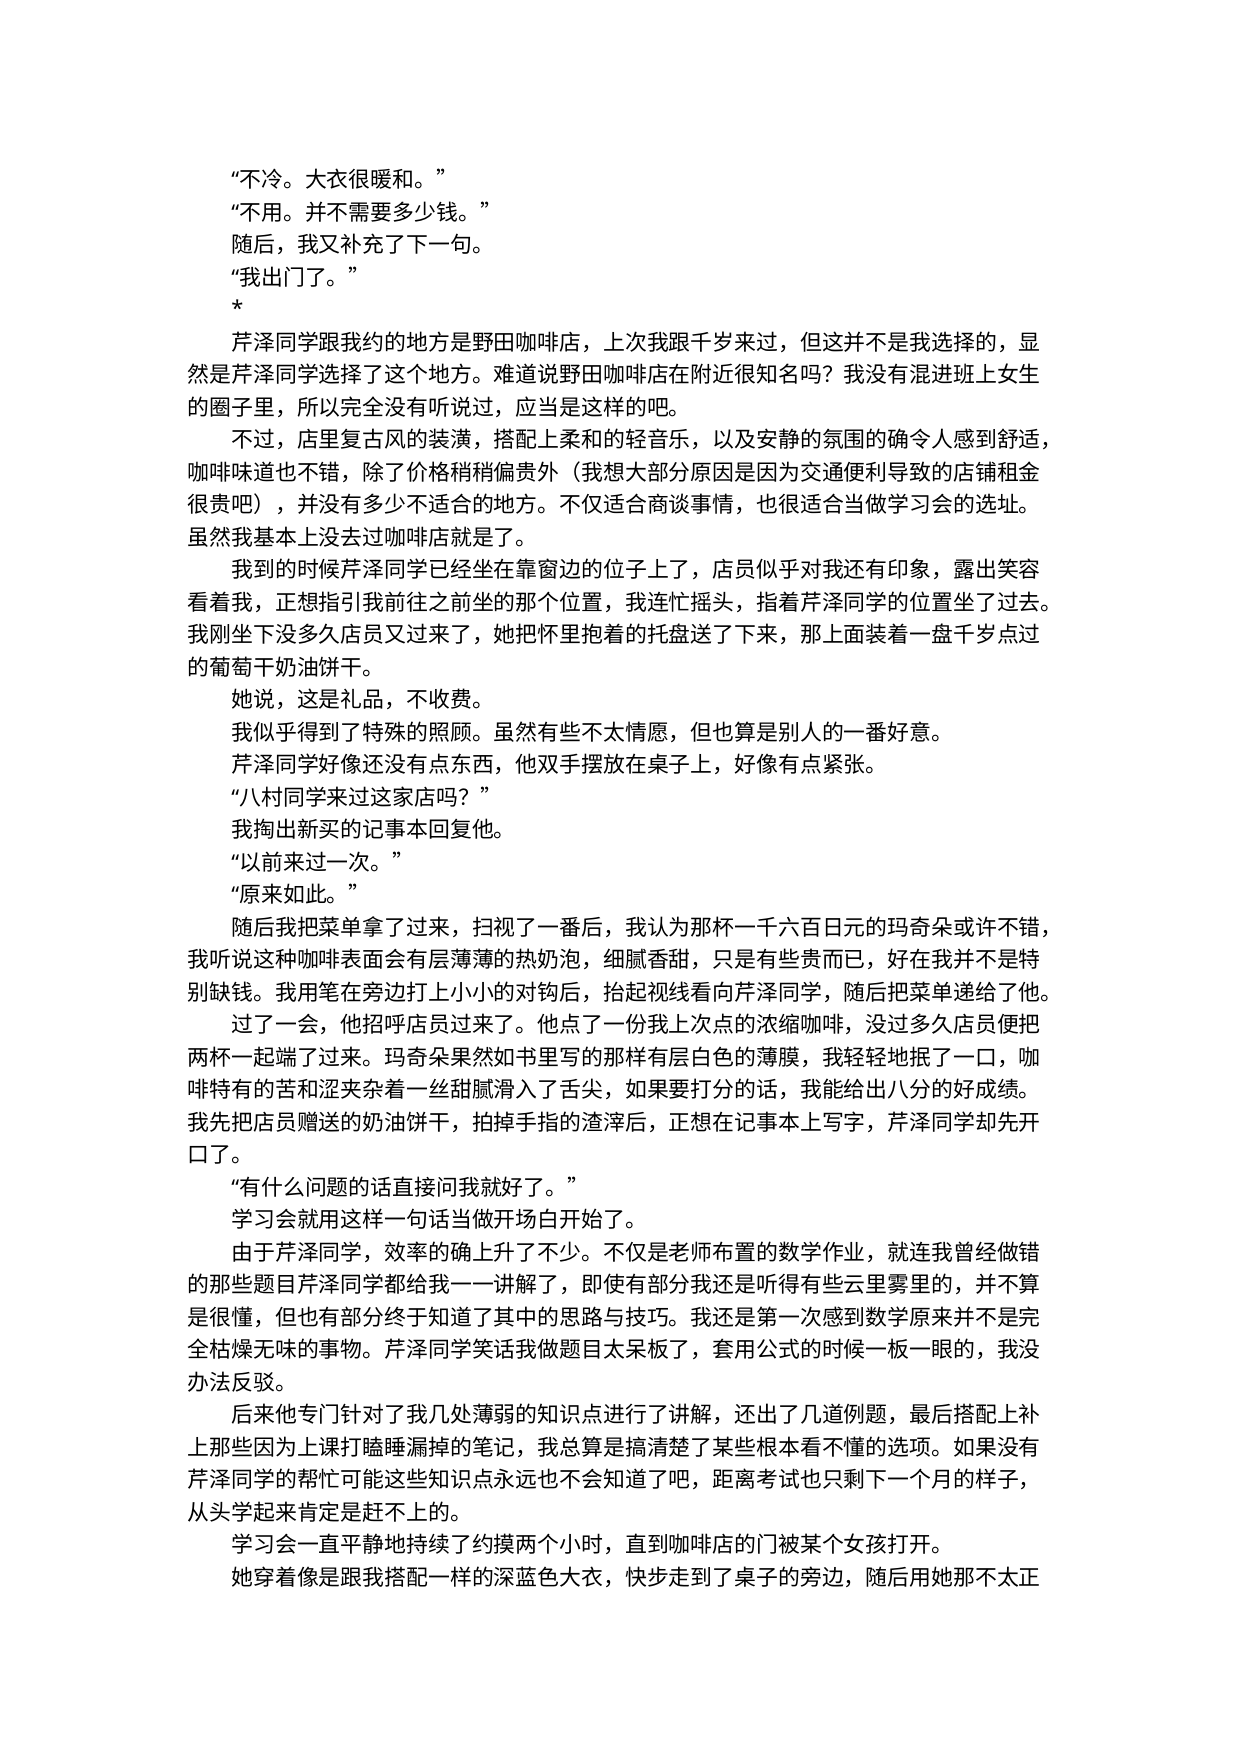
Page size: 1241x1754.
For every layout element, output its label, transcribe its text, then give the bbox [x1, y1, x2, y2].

text 不过，店里复古风的装潢，搭配上柔和的轻音乐，以及安静的氛围的确令人感到舒适，咖啡味道也不错，除了价格稍稍偏贵外（我想大部分原因是因为交通便利导致的店铺租金很贵吧），并没有多少不适合的地方。不仅适合商谈事情，也很适合当做学习会的选址。虽然我基本上没去过咖啡店就是了。 [187, 422, 1053, 552]
text 我似乎得到了特殊的照顾。虽然有些不太情愿，但也算是别人的一番好意。 [187, 714, 1053, 747]
text 后来他专门针对了我几处薄弱的知识点进行了讲解，还出了几道例题，最后搭配上补上那些因为上课打瞌睡漏掉的笔记，我总算是搞清楚了某些根本看不懂的选项。如果没有芹泽同学的帮忙可能这些知识点永远也不会知道了吧，距离考试也只剩下一个月的样子，从头学起来肯定是赶不上的。 [187, 1397, 1053, 1527]
text “原来如此。” [187, 877, 1053, 909]
text 芹泽同学好像还没有点东西，他双手摆放在桌子上，好像有点紧张。 [187, 747, 1053, 779]
text 学习会一直平静地持续了约摸两个小时，直到咖啡店的门被某个女孩打开。 [187, 1527, 1053, 1559]
text * [187, 292, 1053, 324]
text 随后我把菜单拿了过来，扫视了一番后，我认为那杯一千六百日元的玛奇朵或许不错，我听说这种咖啡表面会有层薄薄的热奶泡，细腻香甜，只是有些贵而已，好在我并不是特别缺钱。我用笔在旁边打上小小的对钩后，抬起视线看向芹泽同学，随后把菜单递给了他。 [187, 909, 1053, 1007]
text 随后，我又补充了下一句。 [187, 227, 1053, 259]
text 我到的时候芹泽同学已经坐在靠窗边的位子上了，店员似乎对我还有印象，露出笑容看着我，正想指引我前往之前坐的那个位置，我连忙摇头，指着芹泽同学的位置坐了过去。我刚坐下没多久店员又过来了，她把怀里抱着的托盘送了下来，那上面装着一盘千岁点过的葡萄干奶油饼干。 [187, 552, 1053, 682]
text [187, 1559, 1053, 1592]
text 学习会就用这样一句话当做开场白开始了。 [187, 1202, 1053, 1234]
text “八村同学来过这家店吗？” [187, 779, 1053, 812]
text 由于芹泽同学，效率的确上升了不少。不仅是老师布置的数学作业，就连我曾经做错的那些题目芹泽同学都给我一一讲解了，即使有部分我还是听得有些云里雾里的，并不算是很懂，但也有部分终于知道了其中的思路与技巧。我还是第一次感到数学原来并不是完全枯燥无味的事物。芹泽同学笑话我做题目太呆板了，套用公式的时候一板一眼的，我没办法反驳。 [187, 1234, 1053, 1397]
text “不冷。大衣很暖和。” [187, 162, 1053, 194]
text 过了一会，他招呼店员过来了。他点了一份我上次点的浓缩咖啡，没过多久店员便把两杯一起端了过来。玛奇朵果然如书里写的那样有层白色的薄膜，我轻轻地抿了一口，咖啡特有的苦和涩夹杂着一丝甜腻滑入了舌尖，如果要打分的话，我能给出八分的好成绩。我先把店员赠送的奶油饼干，拍掉手指的渣滓后，正想在记事本上写字，芹泽同学却先开口了。 [187, 1007, 1053, 1169]
text “我出门了。” [187, 259, 1053, 292]
text “以前来过一次。” [187, 844, 1053, 877]
text 我掏出新买的记事本回复他。 [187, 812, 1053, 844]
text “有什么问题的话直接问我就好了。” [187, 1169, 1053, 1202]
text 芹泽同学跟我约的地方是野田咖啡店，上次我跟千岁来过，但这并不是我选择的，显然是芹泽同学选择了这个地方。难道说野田咖啡店在附近很知名吗？我没有混进班上女生的圈子里，所以完全没有听说过，应当是这样的吧。 [187, 324, 1053, 422]
text “不用。并不需要多少钱。” [187, 194, 1053, 227]
text 她说，这是礼品，不收费。 [187, 682, 1053, 714]
